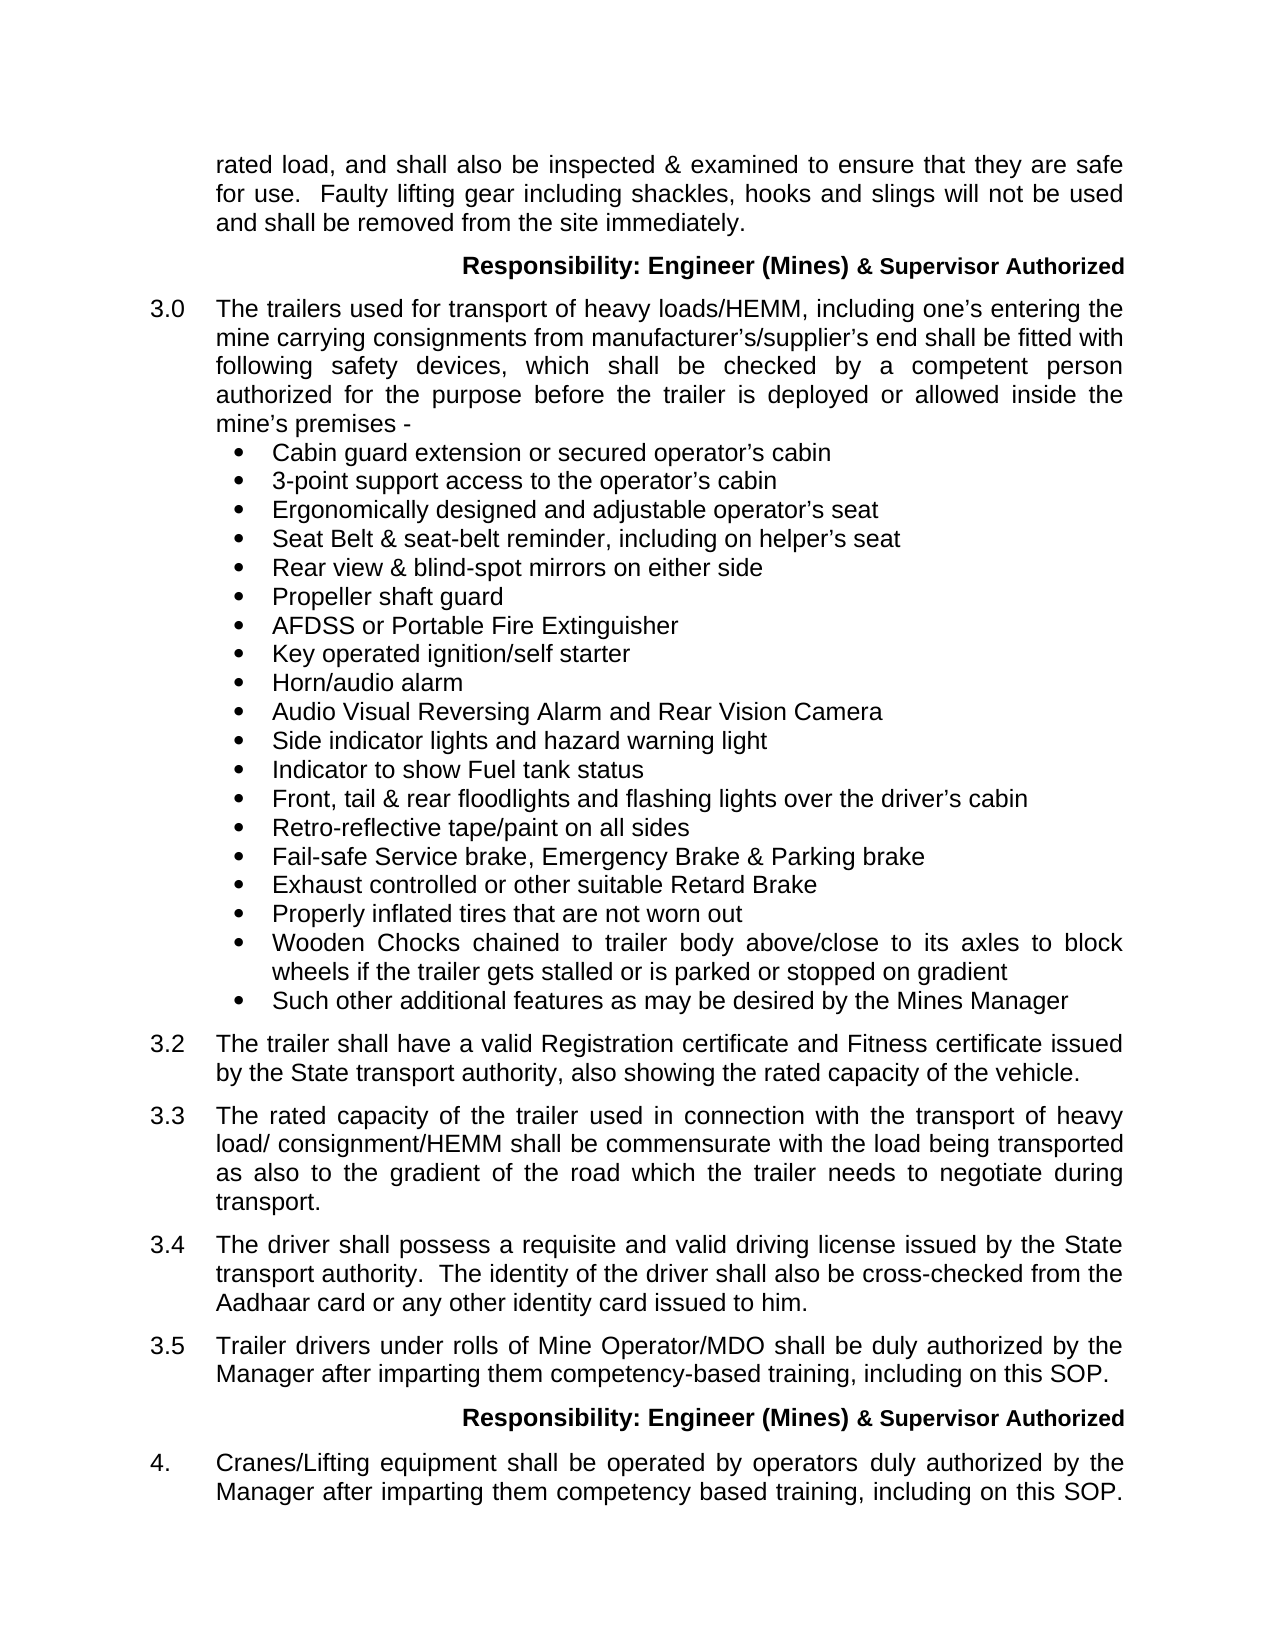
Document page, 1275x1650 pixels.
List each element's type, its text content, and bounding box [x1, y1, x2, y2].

text Responsibility: Engineer (Mines) & Supervisor Authorized [216, 1403, 1125, 1431]
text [150, 1448, 1125, 1506]
list 3-point support access to the operator’s cabin [234, 466, 1125, 495]
text 3.2 The trailer shall have a valid Registration certificate and Fitness certificate issued by the State transport authority, also showing the rated capacity of the vehicle. [150, 1029, 1125, 1086]
text 3.4 The driver shall possess a requisite and valid driving license issued by the State transport authority. The identity of the driver shall also be cross-checked from the Aadhaar card or any other identity card issued to him. [150, 1230, 1125, 1316]
text Responsibility: Engineer (Mines) & Supervisor Authorized [216, 251, 1125, 279]
list Key operated ignition/self starter [234, 639, 1125, 668]
list 3.0 The trailers used for transport of heavy loads/HEMM, including one’s entering the mine carrying consignments from manufacturer’s/supplier’s end shall be fitted with following safety devices, which shall be checked by a competent person authorized for the purpose before the trailer is deployed or allowed inside the mine’s premises - [150, 294, 1125, 437]
list Propeller shaft guard [234, 582, 1116, 611]
list Horn/audio alarm [234, 668, 1116, 697]
list Side indicator lights and hazard warning light [234, 726, 1116, 755]
list Properly inflated tires that are not worn out [234, 899, 1125, 928]
list Cabin guard extension or secured operator’s cabin [234, 437, 1125, 466]
list Rear view & blind-spot mirrors on either side [234, 553, 1116, 582]
list Such other additional features as may be desired by the Mines Manager [234, 986, 1125, 1014]
list Ergonomically designed and adjustable operator’s seat [234, 495, 1125, 524]
list Audio Visual Reversing Alarm and Rear Vision Camera [234, 697, 1116, 726]
list Exhaust controlled or other suitable Retard Brake [234, 870, 1116, 899]
text 3.3 The rated capacity of the trailer used in connection with the transport of heavy load/ consignment/HEMM shall be commensurate with the load being transported as also to the gradient of the road which the trailer needs to negotiate during transport. [150, 1101, 1125, 1216]
list Wooden Chocks chained to trailer body above/close to its axles to block wheels if the trailer gets stalled or is parked or stopped on gradient [234, 928, 1125, 986]
list Fail-safe Service brake, Emergency Brake & Parking brake [234, 841, 1116, 870]
list AFDSS or Portable Fire Extinguisher [234, 611, 1116, 639]
list Seat Belt & seat-belt reminder, including on helper’s seat [234, 524, 1125, 553]
list Front, tail & rear floodlights and flashing lights over the driver’s cabin [234, 784, 1116, 813]
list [150, 150, 1125, 236]
text 3.5 Trailer drivers under rolls of Mine Operator/MDO shall be duly authorized by the Manager after imparting them competency-based training, including on this SOP. [150, 1331, 1125, 1388]
list Retro-reflective tape/paint on all sides [234, 813, 1116, 841]
list Indicator to show Fuel tank status [234, 755, 1144, 784]
